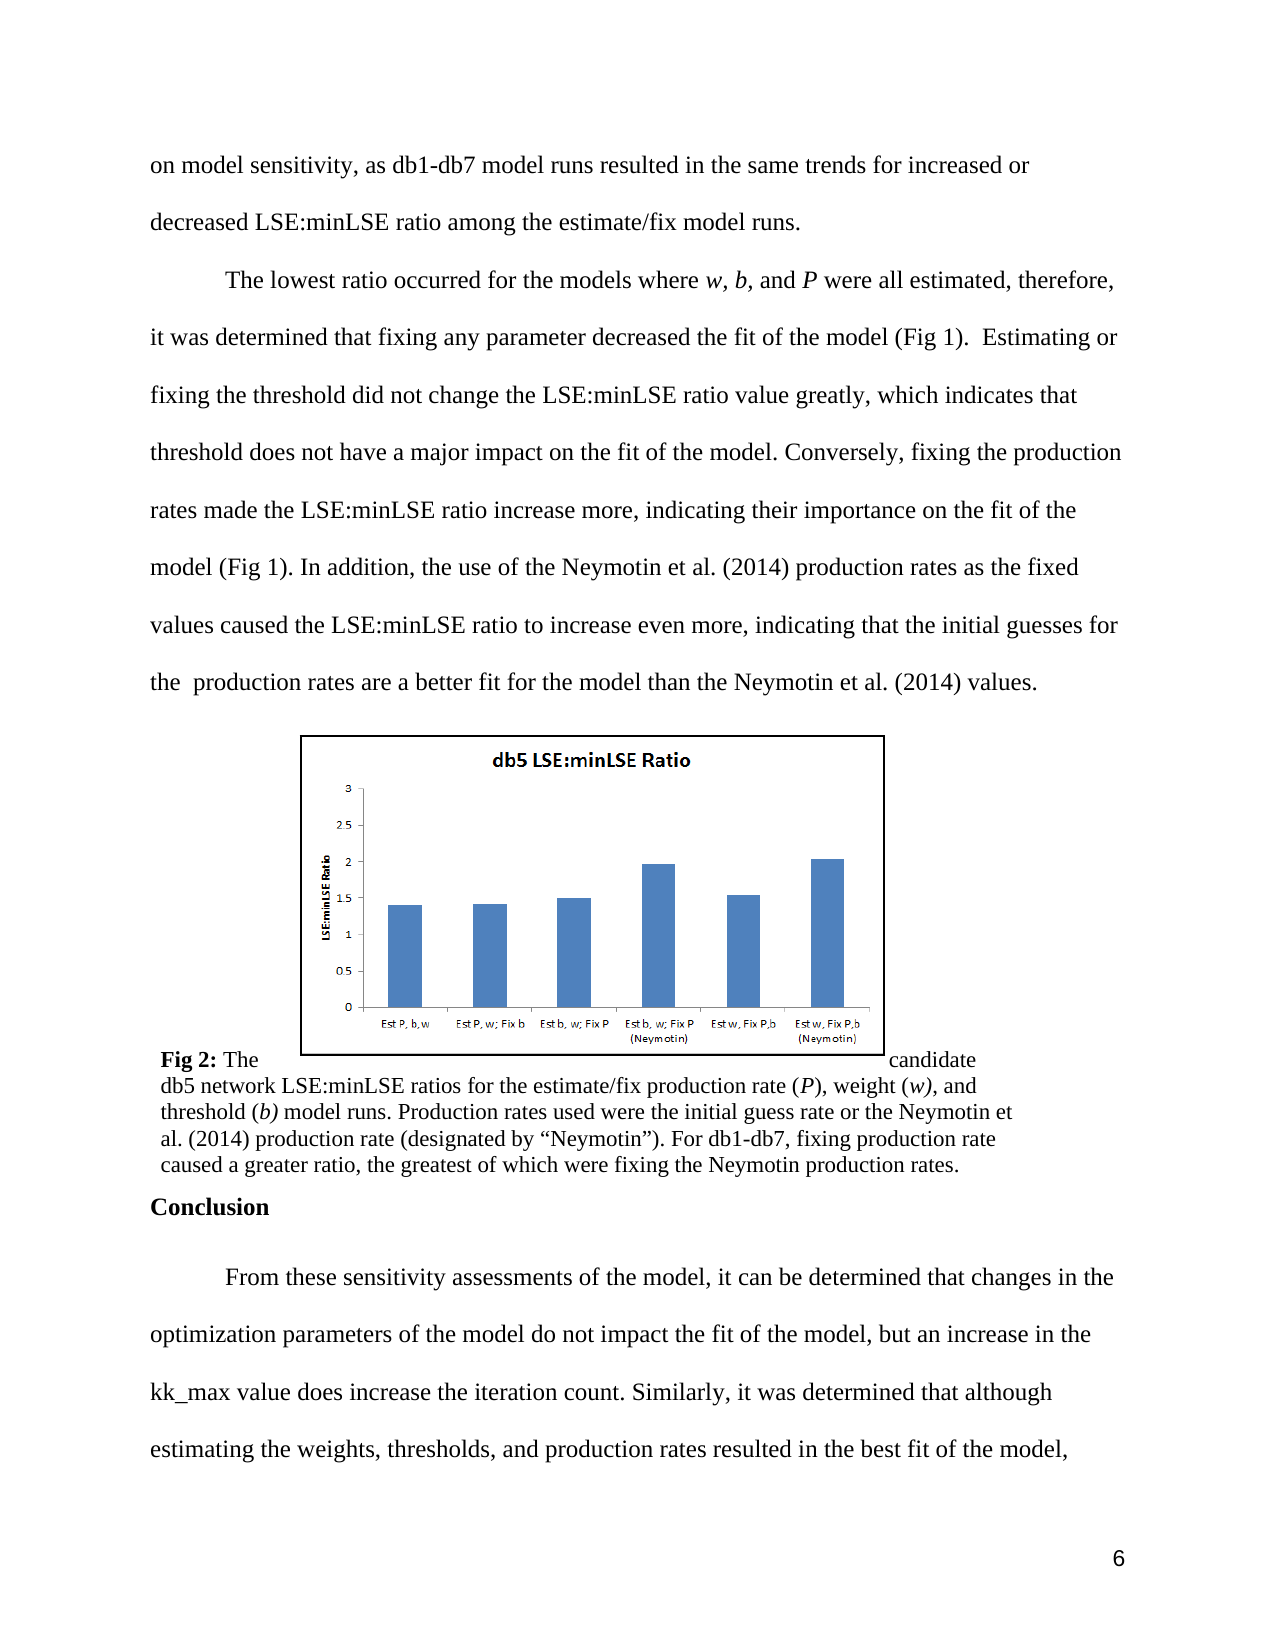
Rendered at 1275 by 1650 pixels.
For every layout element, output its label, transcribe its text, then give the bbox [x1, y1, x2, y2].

text Conclusion [150, 1192, 1125, 1221]
picture [302, 737, 883, 1054]
text The lowest ratio occurred for the models where w, b, and P were all estimated, therefore, it was determined that fixing any parameter decreased the fit of the model (Fig 1). Estimating or fixing the threshold did not change the LSE:minLSE ratio value greatly, which indicates that threshold does not have a major impact on the fit of the model. Conversely, fixing the production rates made the LSE:minLSE ratio increase more, indicating their importance on the fit of the model (Fig 1). In addition, the use of the Neymotin et al. (2014) production rates as the fixed values caused the LSE:minLSE ratio to increase even more, indicating that the initial guesses for the production rates are a better fit for the model than the Neymotin et al. (2014) values. [150, 265, 1125, 696]
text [150, 150, 1125, 236]
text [150, 1262, 1125, 1463]
table_header Fig 2: The candidate db5 network LSE:minLSE ratios for the estimate/fix production rate (P), weight (w), and threshold (b) model runs. Production rates used were the initial guess rate or the Neymotin et al. (2014) production rate (designated by “Neymotin”). For db1-db7, fixing production rate caused a greater ratio, the greatest of which were fixing the Neymotin production rates. [150, 727, 1025, 1177]
